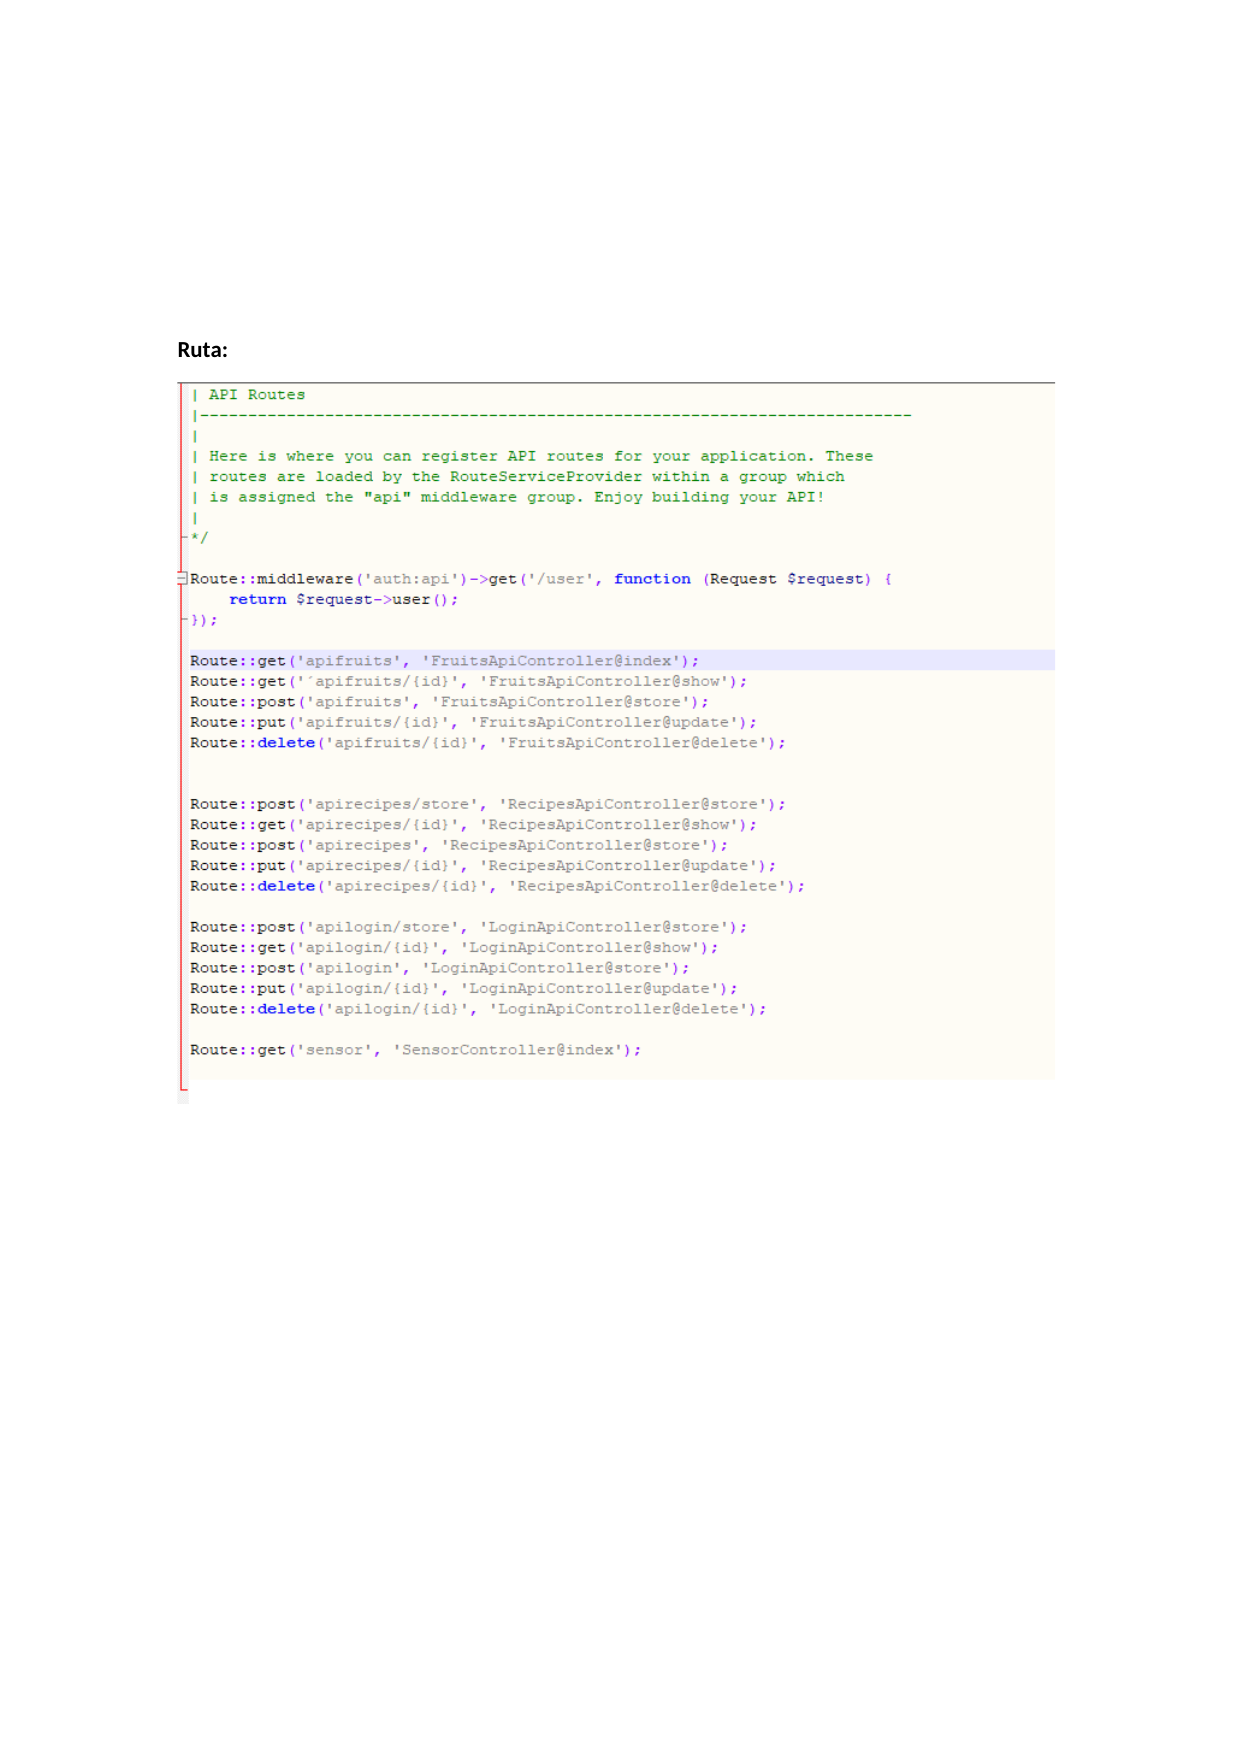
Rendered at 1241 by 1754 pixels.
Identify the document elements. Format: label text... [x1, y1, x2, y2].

picture [177, 382, 1056, 1104]
text Ruta: [177, 335, 1063, 363]
